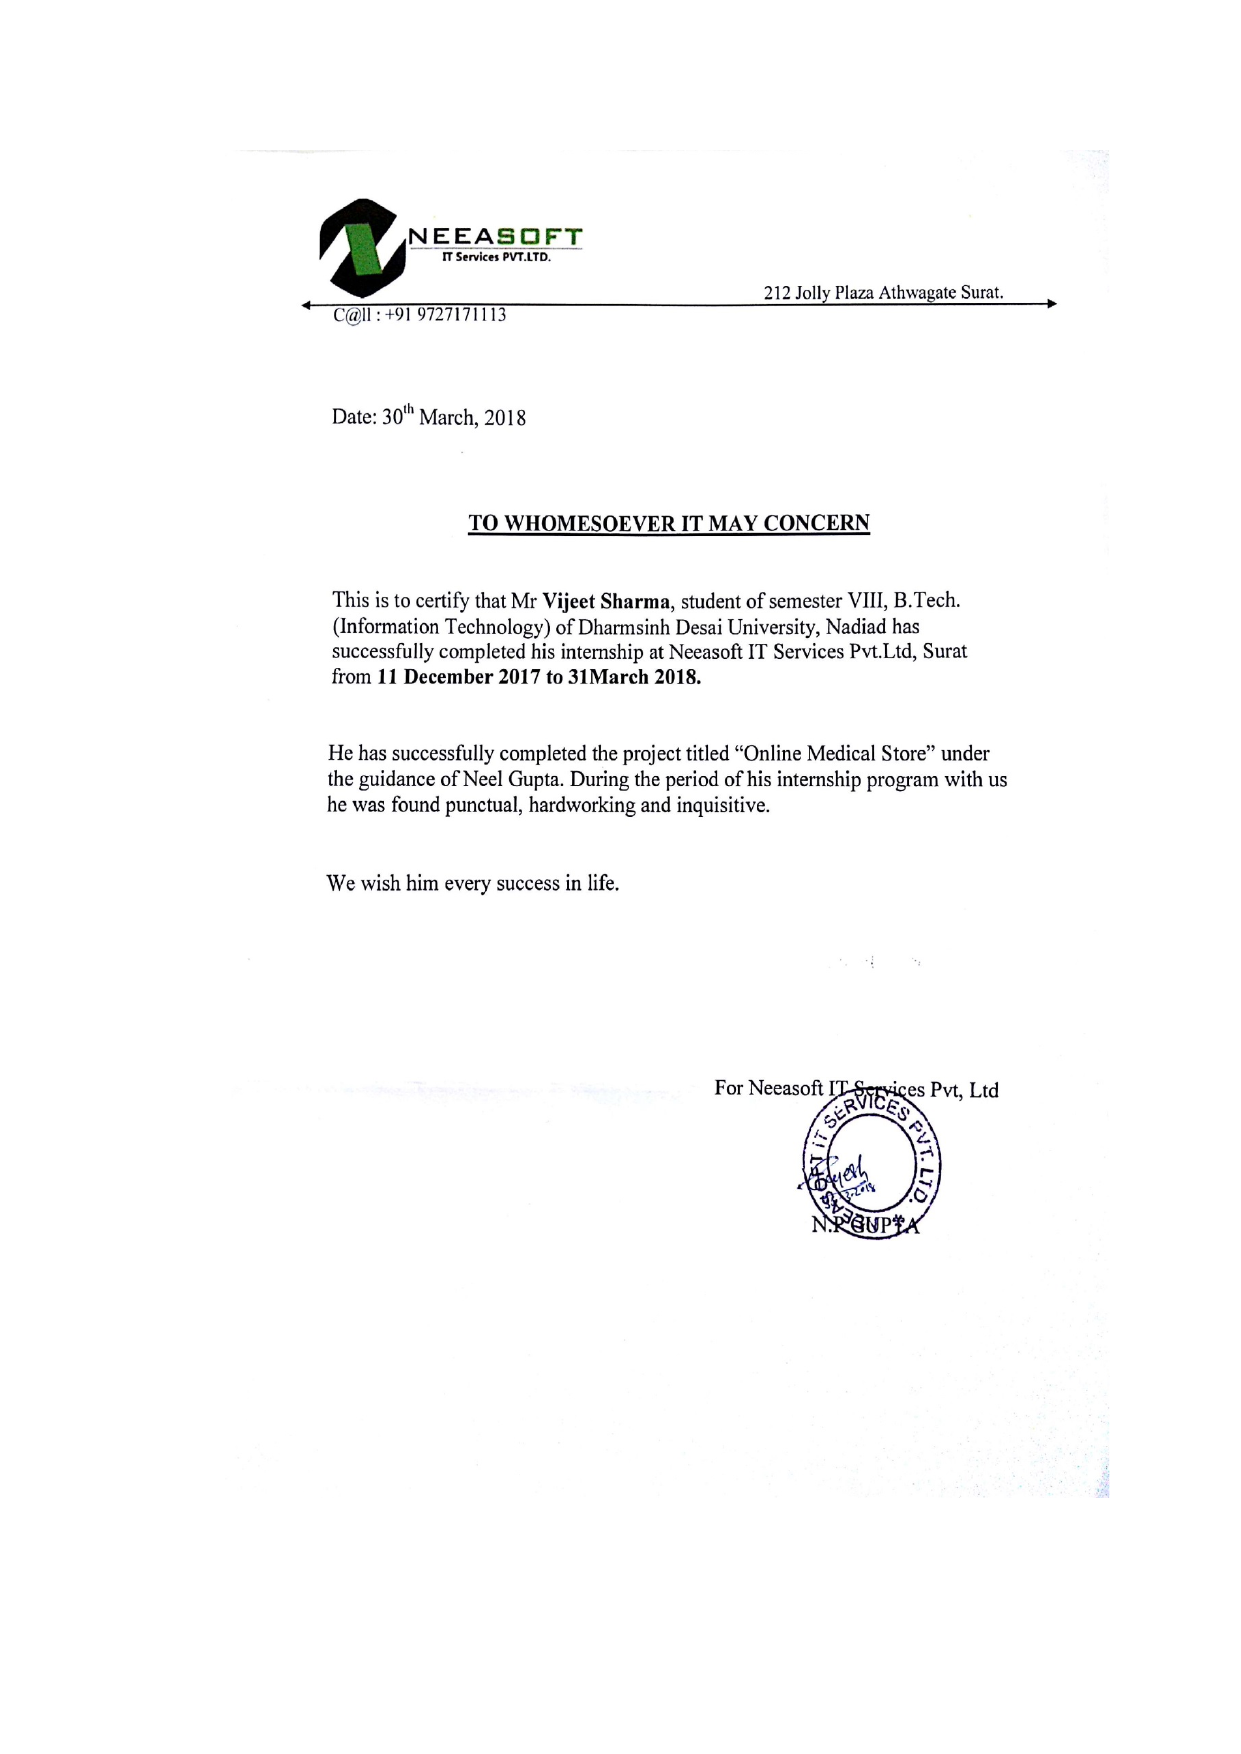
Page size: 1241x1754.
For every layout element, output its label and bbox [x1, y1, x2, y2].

picture [225, 150, 1110, 1498]
